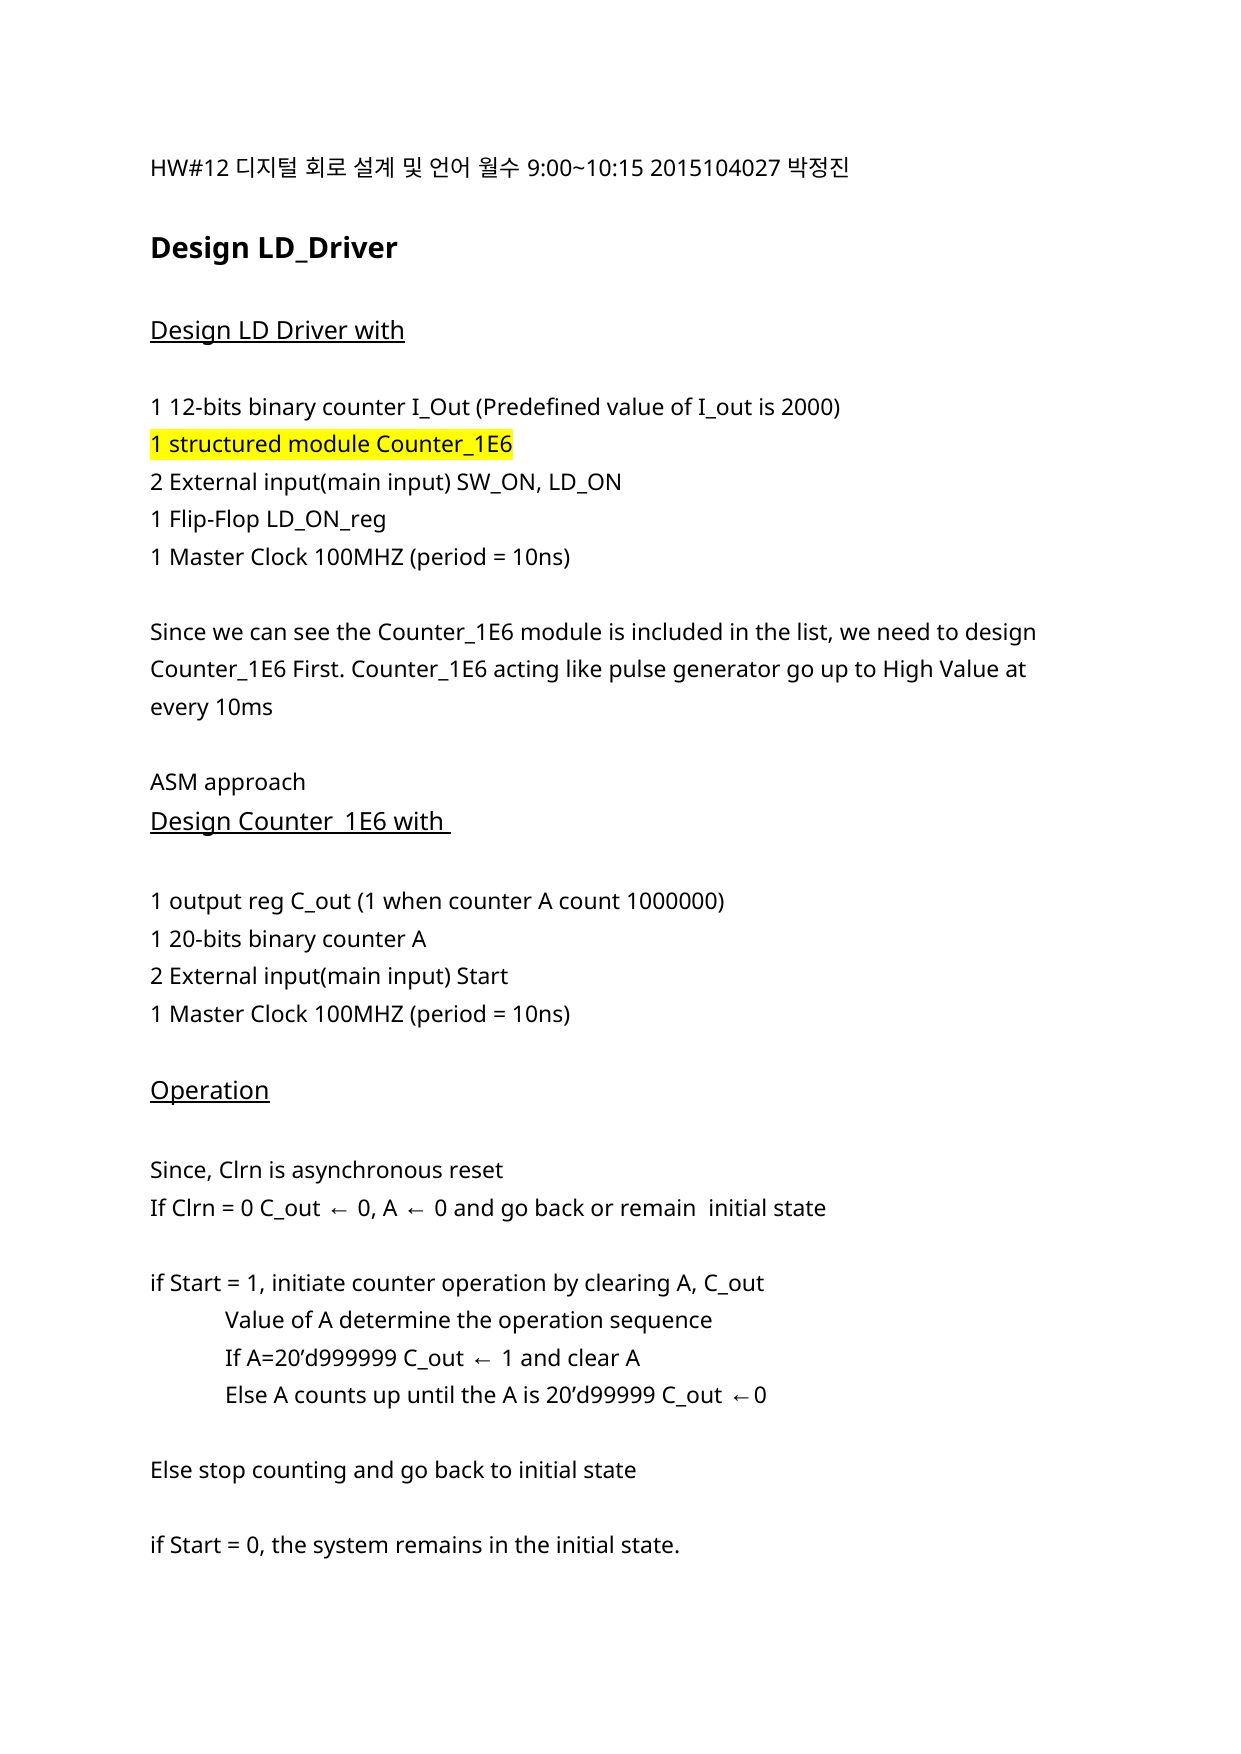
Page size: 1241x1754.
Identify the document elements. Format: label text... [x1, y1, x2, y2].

text Design LD_Driver [150, 227, 1090, 267]
text Design LD Driver with [150, 313, 1090, 347]
text Value of A determine the operation sequence [150, 1304, 1090, 1336]
text Else stop counting and go back to initial state [150, 1454, 1090, 1486]
text Operation [150, 1073, 1090, 1107]
text Since, Clrn is asynchronous reset [150, 1154, 1090, 1186]
text 1 structured module Counter_1E6 [150, 428, 1090, 460]
text if Start = 1, initiate counter operation by clearing A, C_out [150, 1267, 1090, 1298]
text 1 Master Clock 100MHZ (period = 10ns) [150, 541, 1090, 572]
text ASM approach [150, 766, 1090, 797]
text Design Counter_1E6 with [150, 803, 1090, 837]
text HW#12 디지털 회로 설계 및 언어 월수 9:00~10:15 2015104027 박정진 [150, 150, 1090, 183]
text 2 External input(main input) Start [150, 960, 1090, 991]
text 1 Master Clock 100MHZ (period = 10ns) [150, 998, 1090, 1029]
text If Clrn = 0 C_out 0, A 0 and go back or remain initial state [150, 1192, 1090, 1223]
text Else A counts up until the A is 20’d99999 C_out 0 [150, 1379, 1090, 1411]
text 1 20-bits binary counter A [150, 923, 1090, 954]
text Since we can see the Counter_1E6 module is included in the list, we need to design Counter_1E6 First. Counter_1E6 acting like pulse generator go up to High Value at every 10ms [150, 616, 1090, 722]
text 1 Flip-Flop LD_ON_reg [150, 503, 1090, 535]
text 1 output reg C_out (1 when counter A count 1000000) [150, 885, 1090, 916]
text 2 External input(main input) SW_ON, LD_ON [150, 466, 1090, 497]
text 1 12-bits binary counter I_Out (Predefined value of I_out is 2000) [150, 391, 1090, 422]
text If A=20’d999999 C_out 1 and clear A [150, 1342, 1090, 1373]
text if Start = 0, the system remains in the initial state. [150, 1529, 1090, 1561]
